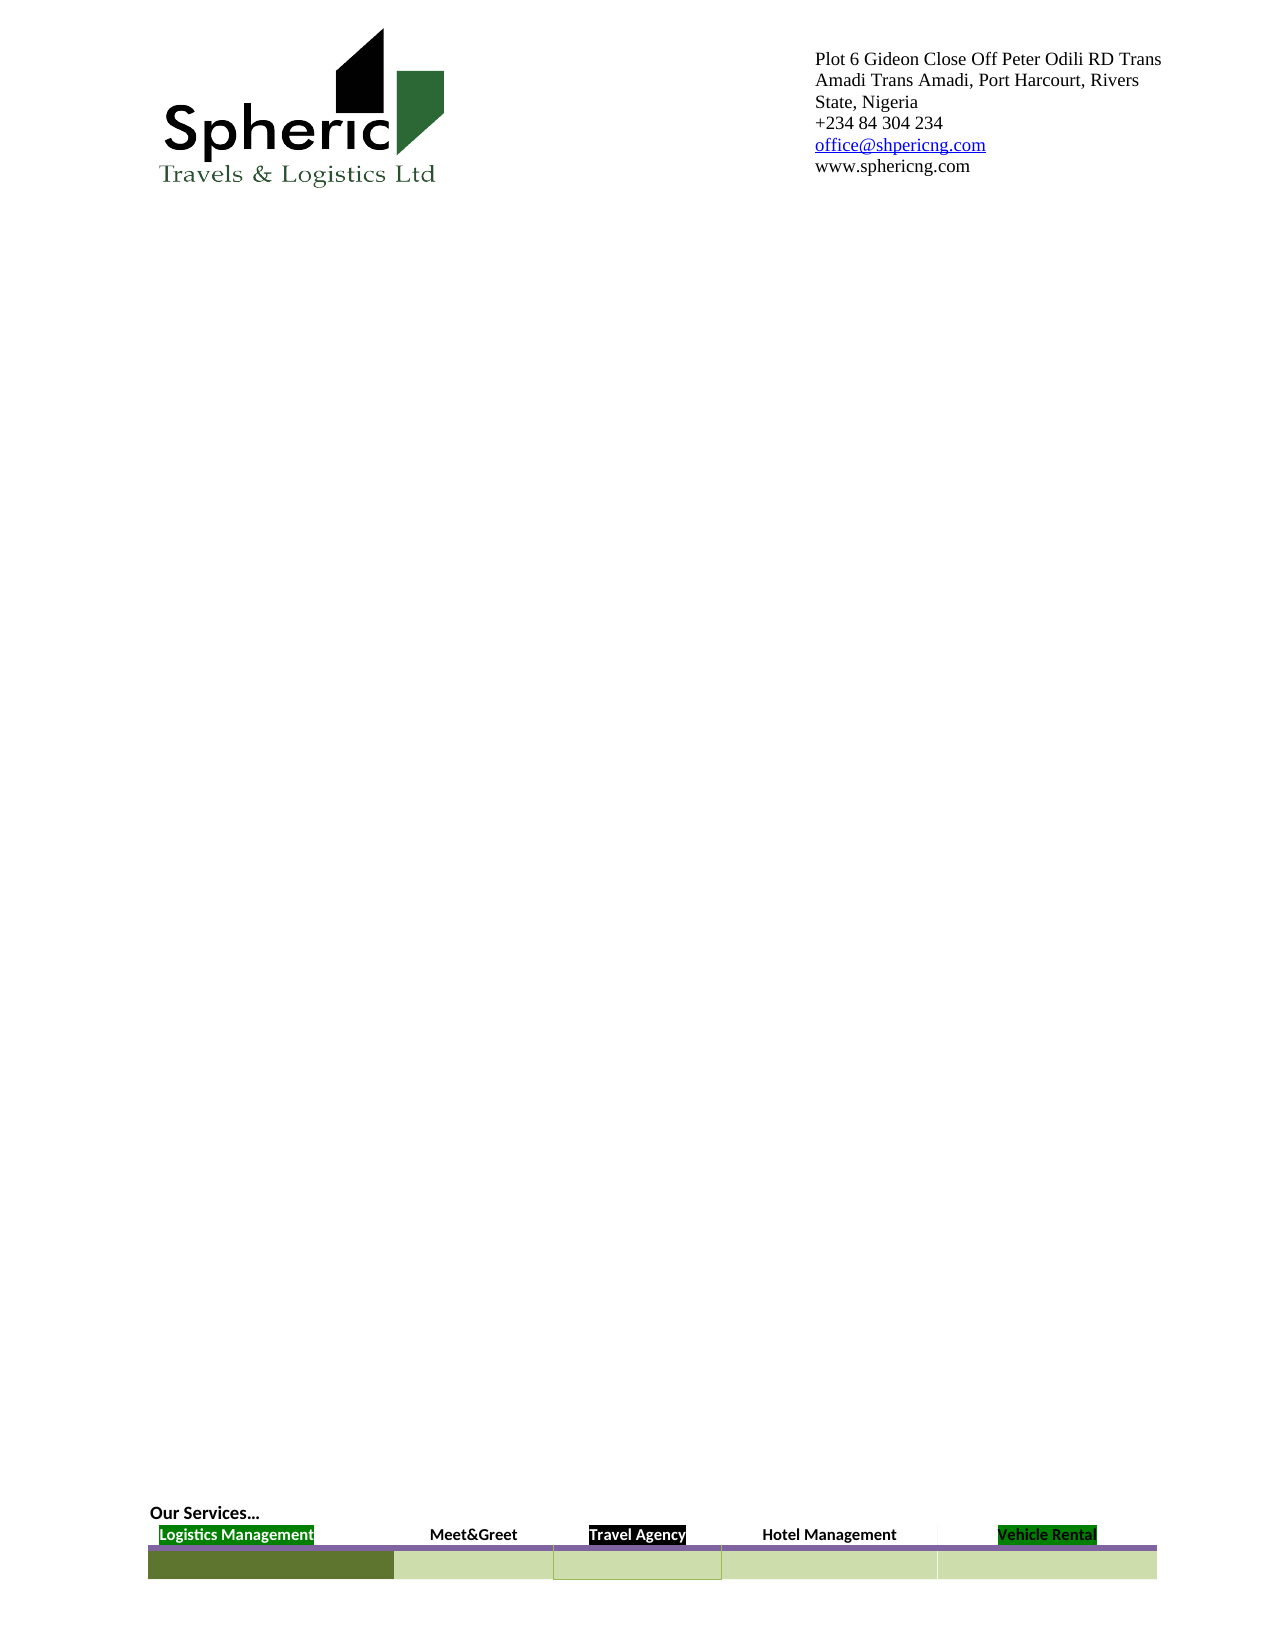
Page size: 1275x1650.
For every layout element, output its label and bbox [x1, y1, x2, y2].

picture [159, 28, 444, 188]
